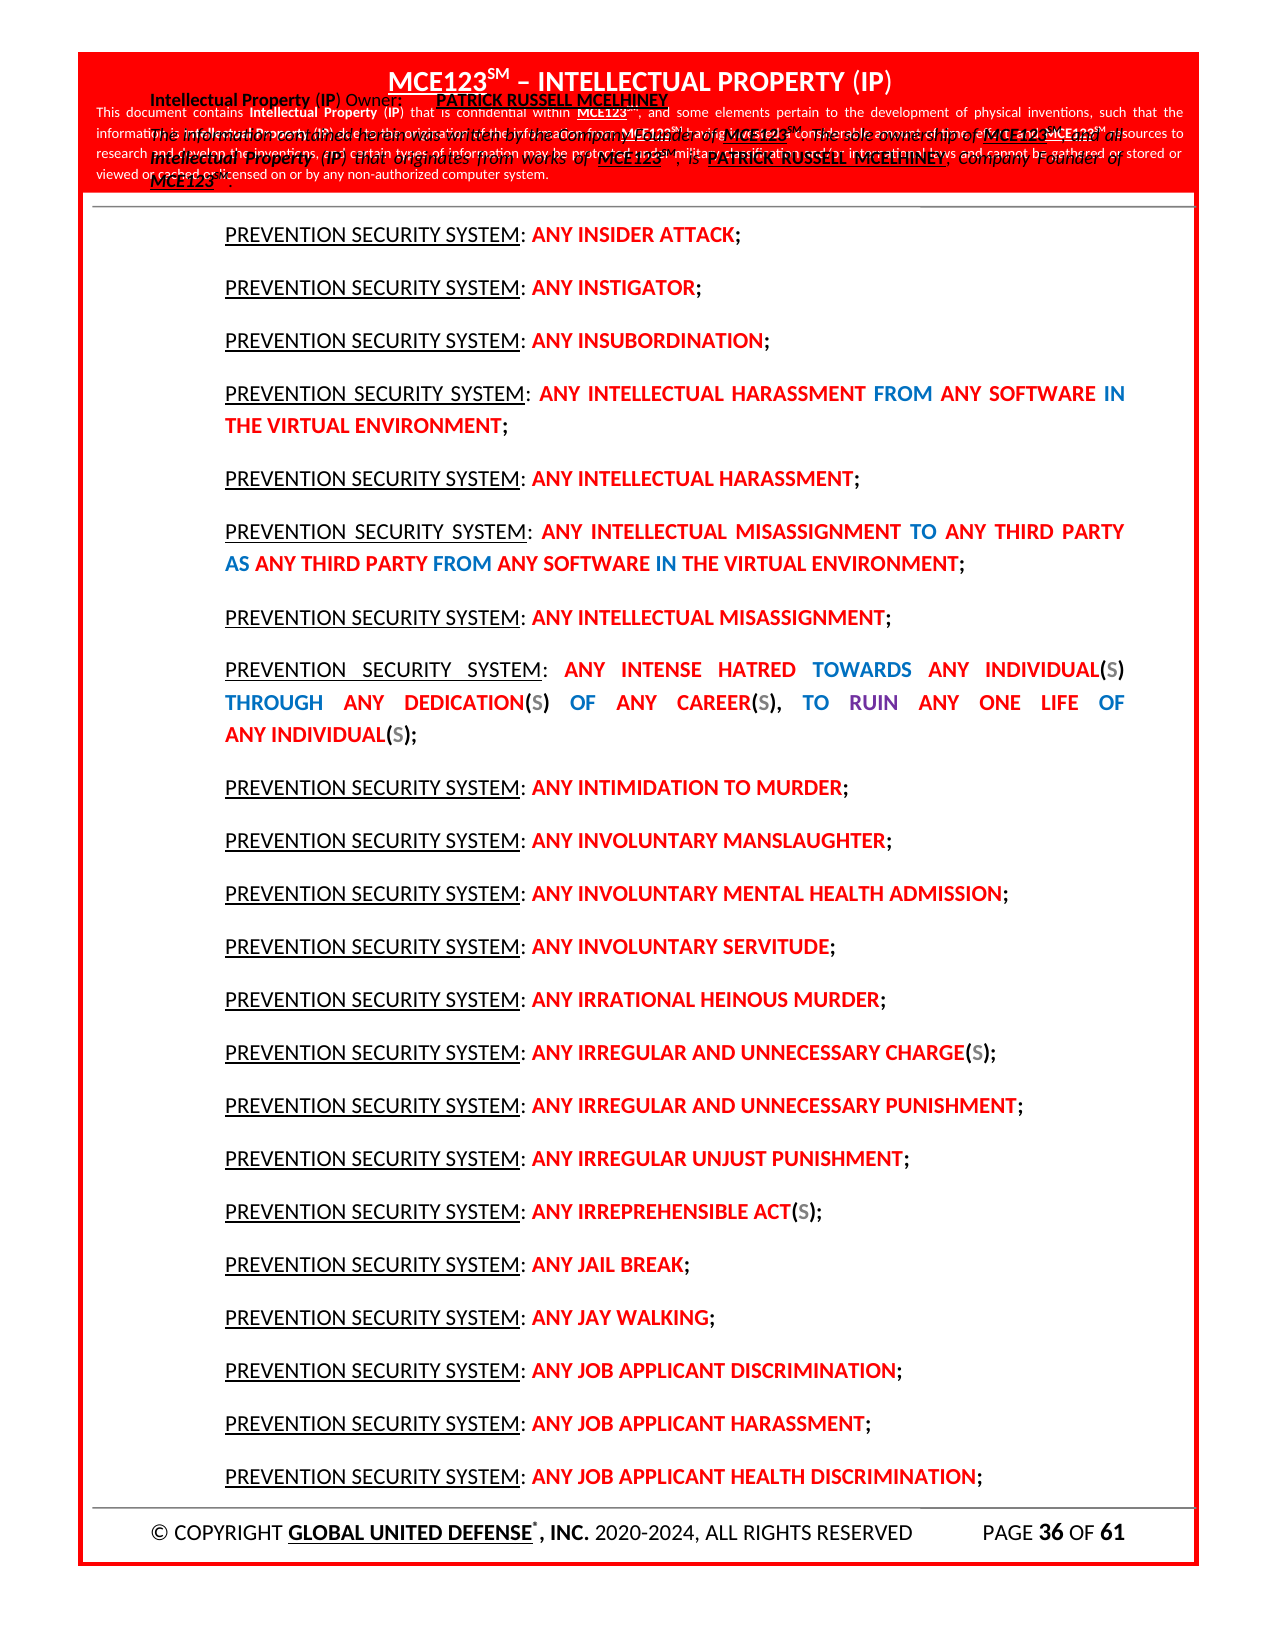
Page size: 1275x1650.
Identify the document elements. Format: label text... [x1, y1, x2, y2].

text PREVENTION SECURITY SYSTEM: ANY INTELLECTUAL MISASSIGNMENT; [225, 603, 1125, 631]
text PREVENTION SECURITY SYSTEM: ANY INSTIGATOR; [225, 273, 1125, 301]
text PREVENTION SECURITY SYSTEM: ANY JOB APPLICANT DISCRIMINATION; [225, 1356, 1125, 1384]
text PREVENTION SECURITY SYSTEM: ANY INTELLECTUAL MISASSIGNMENT TO ANY THIRD PARTY AS ANY THIRD PARTY FROM ANY SOFTWARE IN THE VIRTUAL ENVIRONMENT; [225, 517, 1125, 578]
text PREVENTION SECURITY SYSTEM: ANY INSUBORDINATION; [225, 326, 1125, 354]
text PREVENTION SECURITY SYSTEM: ANY INTENSE HATRED TOWARDS ANY INDIVIDUAL(S) THROUGH ANY DEDICATION(S) OF ANY CAREER(S), TO RUIN ANY ONE LIFE OF ANY INDIVIDUAL(S); [225, 656, 1125, 748]
text PREVENTION SECURITY SYSTEM: ANY INVOLUNTARY MANSLAUGHTER; [225, 826, 1125, 854]
text PREVENTION SECURITY SYSTEM: ANY IRREGULAR UNJUST PUNISHMENT; [225, 1144, 1125, 1172]
text PREVENTION SECURITY SYSTEM: ANY INTELLECTUAL HARASSMENT FROM ANY SOFTWARE IN THE VIRTUAL ENVIRONMENT; [225, 379, 1125, 439]
text PREVENTION SECURITY SYSTEM: ANY INSIDER ATTACK; [225, 220, 1125, 248]
text PREVENTION SECURITY SYSTEM: ANY JOB APPLICANT HARASSMENT; [225, 1409, 1125, 1437]
text PREVENTION SECURITY SYSTEM: ANY IRREPREHENSIBLE ACT(S); [225, 1197, 1125, 1225]
text PREVENTION SECURITY SYSTEM: ANY JAIL BREAK; [225, 1250, 1125, 1278]
text PREVENTION SECURITY SYSTEM: ANY INTIMIDATION TO MURDER; [225, 773, 1125, 801]
text PREVENTION SECURITY SYSTEM: ANY IRREGULAR AND UNNECESSARY PUNISHMENT; [225, 1091, 1125, 1119]
text PREVENTION SECURITY SYSTEM: ANY INTELLECTUAL HARASSMENT; [225, 464, 1125, 492]
text PREVENTION SECURITY SYSTEM: ANY IRREGULAR AND UNNECESSARY CHARGE(S); [225, 1038, 1125, 1066]
text PREVENTION SECURITY SYSTEM: ANY INVOLUNTARY MENTAL HEALTH ADMISSION; [225, 879, 1125, 907]
text PREVENTION SECURITY SYSTEM: ANY JOB APPLICANT HEALTH DISCRIMINATION; [225, 1462, 1125, 1490]
text PREVENTION SECURITY SYSTEM: ANY JAY WALKING; [225, 1303, 1125, 1331]
text PREVENTION SECURITY SYSTEM: ANY INVOLUNTARY SERVITUDE; [225, 932, 1125, 960]
text PREVENTION SECURITY SYSTEM: ANY IRRATIONAL HEINOUS MURDER; [225, 985, 1125, 1013]
